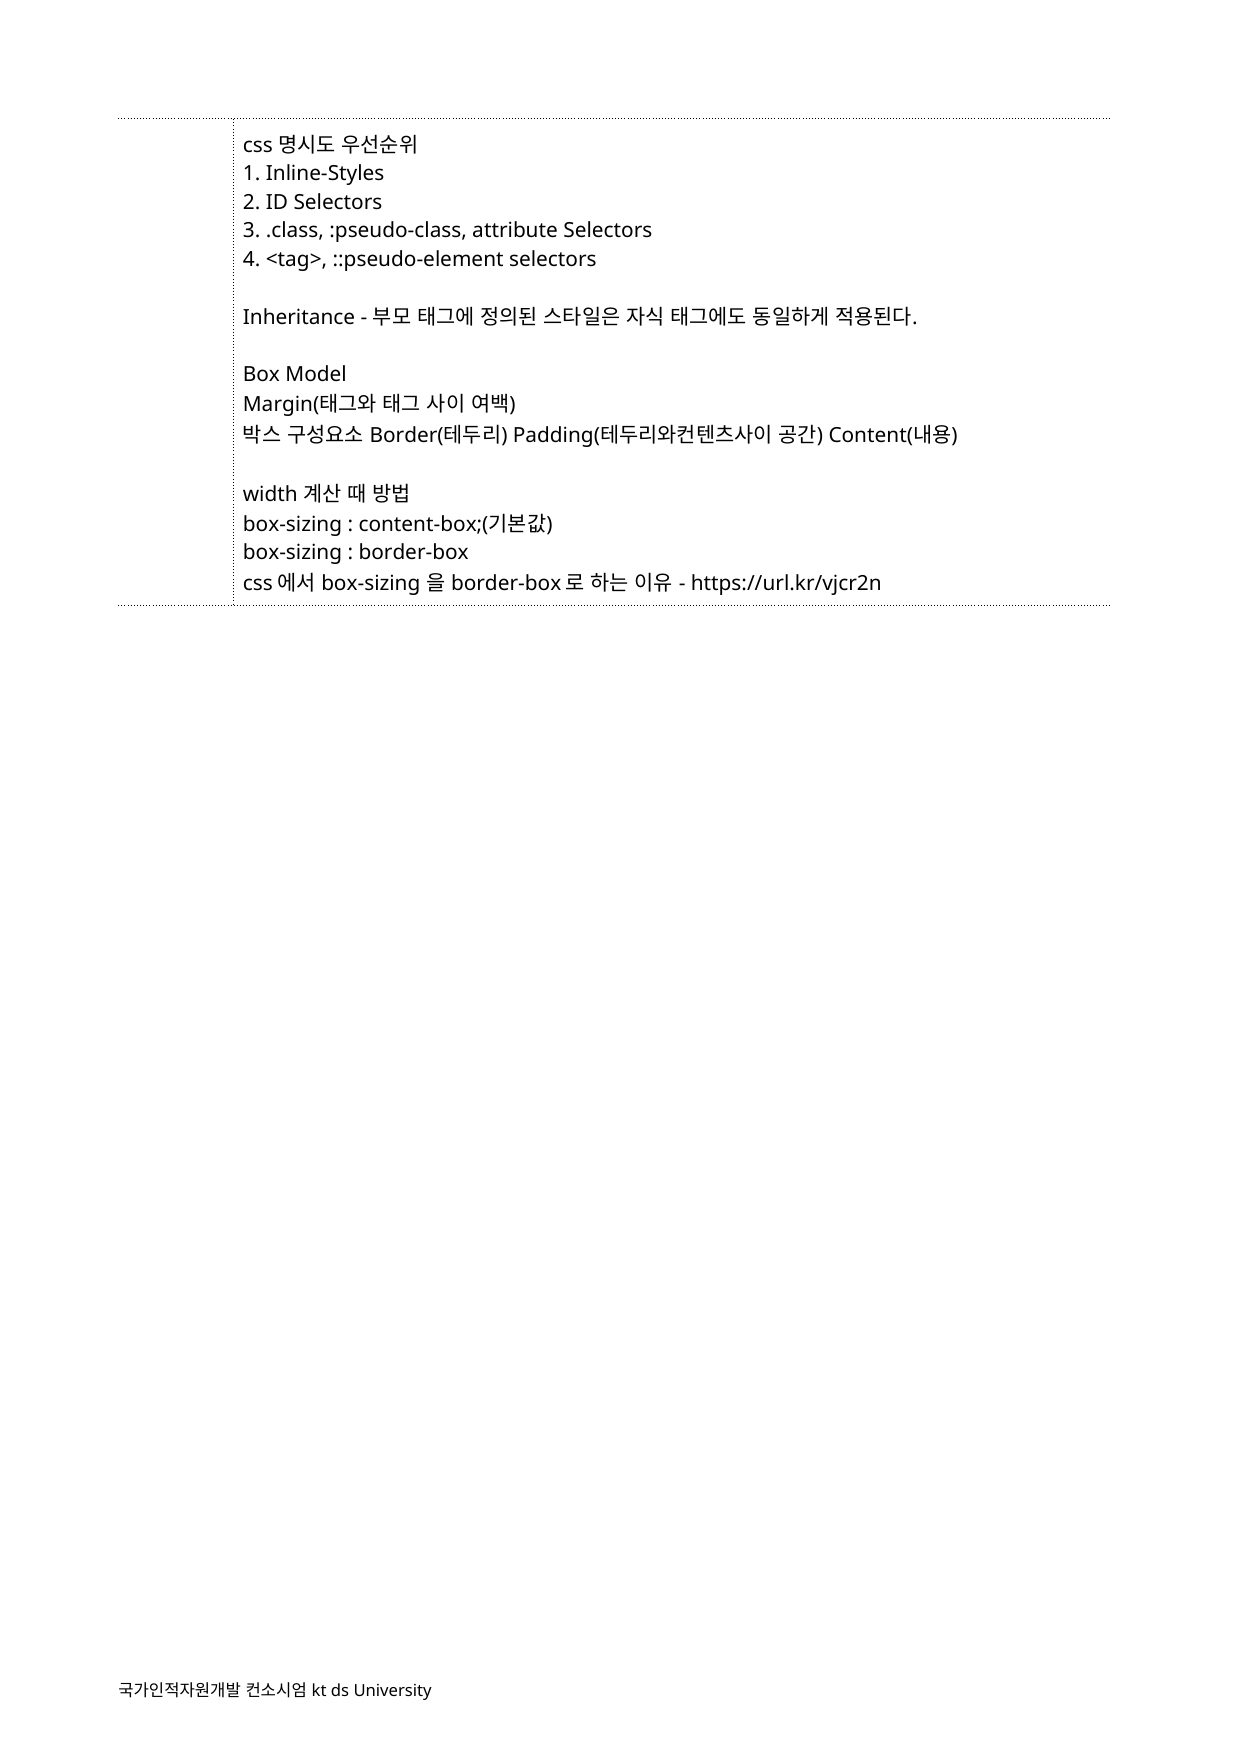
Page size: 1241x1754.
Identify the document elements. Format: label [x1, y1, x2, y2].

table_cell [234, 118, 1111, 605]
